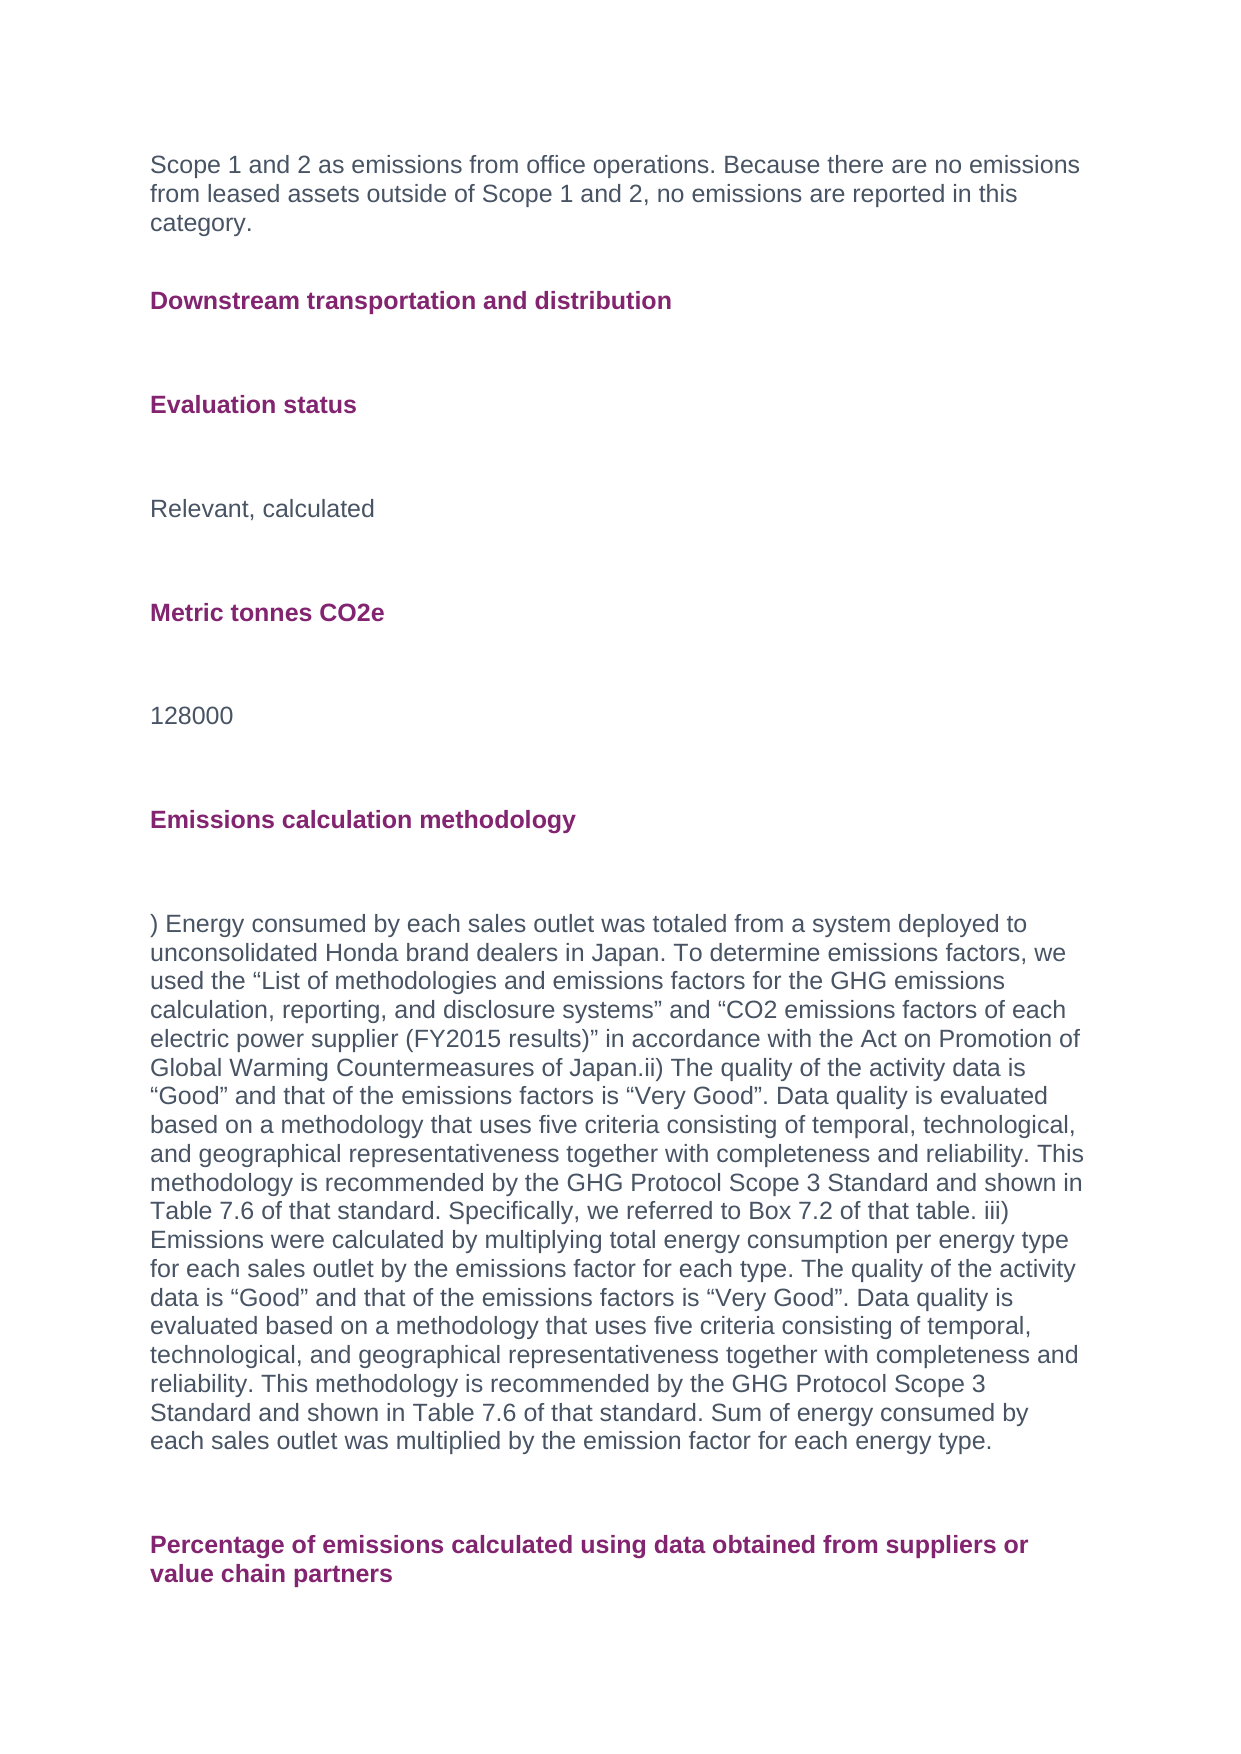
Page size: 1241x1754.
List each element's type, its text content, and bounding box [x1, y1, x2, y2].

text 128000 [150, 701, 1090, 730]
text ) Energy consumed by each sales outlet was totaled from a system deployed to unconsolidated Honda brand dealers in Japan. To determine emissions factors, we used the “List of methodologies and emissions factors for the GHG emissions calculation, reporting, and disclosure systems” and “CO2 emissions factors of each electric power supplier (FY2015 results)” in accordance with the Act on Promotion of Global Warming Countermeasures of Japan.ii) The quality of the activity data is “Good” and that of the emissions factors is “Very Good”. Data quality is evaluated based on a methodology that uses five criteria consisting of temporal, technological, and geographical representativeness together with completeness and reliability. This methodology is recommended by the GHG Protocol Scope 3 Standard and shown in Table 7.6 of that standard. Specifically, we referred to Box 7.2 of that table. iii) Emissions were calculated by multiplying total energy consumption per energy type for each sales outlet by the emissions factor for each type. The quality of the activity data is “Good” and that of the emissions factors is “Very Good”. Data quality is evaluated based on a methodology that uses five criteria consisting of temporal, technological, and geographical representativeness together with completeness and reliability. This methodology is recommended by the GHG Protocol Scope 3 Standard and shown in Table 7.6 of that standard. Sum of energy consumed by each sales outlet was multiplied by the emission factor for each energy type. [150, 909, 1090, 1455]
subtitle Emissions calculation methodology [150, 805, 1090, 834]
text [150, 150, 1090, 236]
text Relevant, calculated [150, 494, 1090, 522]
subtitle Metric tonnes CO2e [150, 597, 1090, 626]
subtitle Downstream transportation and distribution [150, 286, 1090, 315]
subtitle Percentage of emissions calculated using data obtained from suppliers or value chain partners [150, 1530, 1090, 1587]
subtitle Evaluation status [150, 390, 1090, 419]
